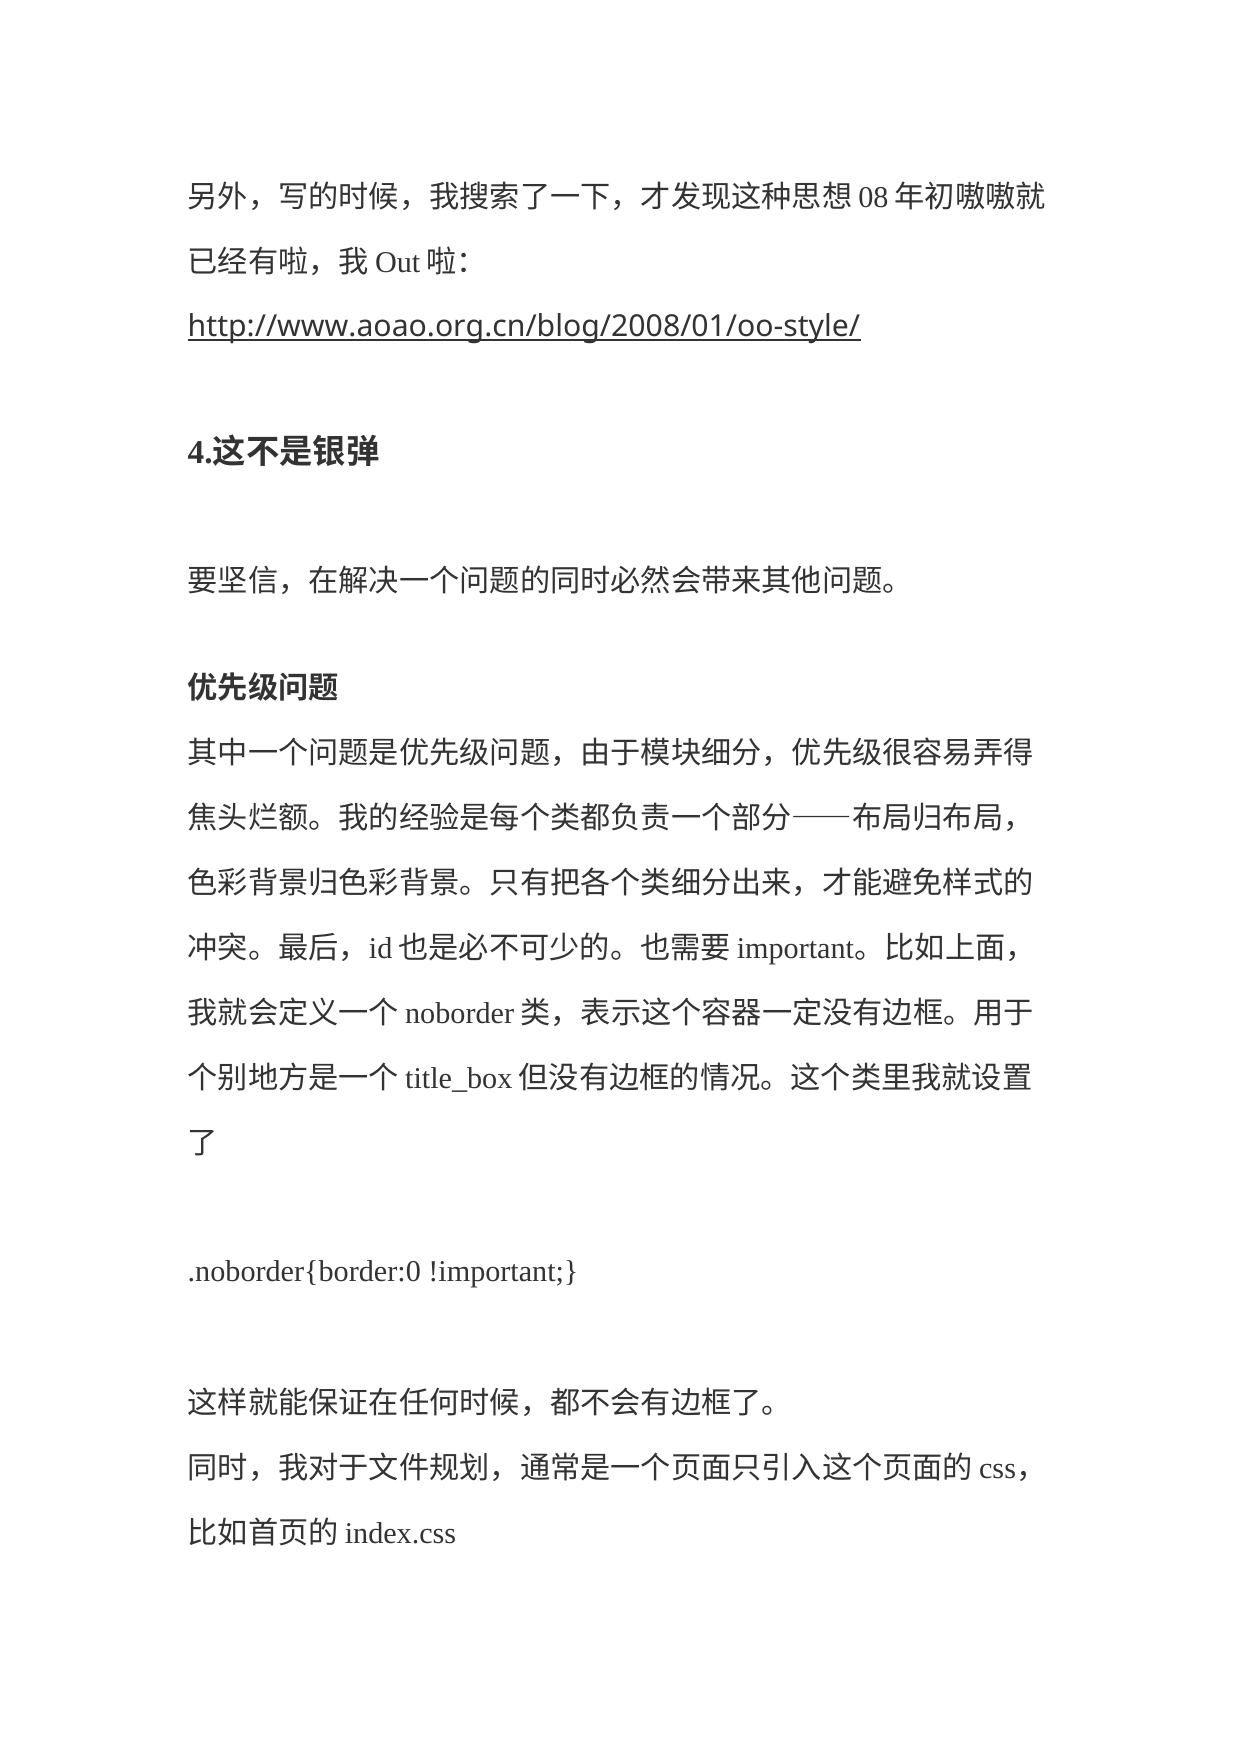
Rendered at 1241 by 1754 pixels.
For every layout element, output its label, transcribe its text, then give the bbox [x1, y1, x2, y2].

text 优先级问题 其中一个问题是优先级问题，由于模块细分，优先级很容易弄得焦头烂额。我的经验是每个类都负责一个部分——布局归布局，色彩背景归色彩背景。只有把各个类细分出来，才能避免样式的冲突。最后，id也是必不可少的。也需要important。比如上面，我就会定义一个noborder类，表示这个容器一定没有边框。用于个别地方是一个title_box但没有边框的情况。这个类里我就设置了 .noborder{border:0 !important;} 这样就能保证在任何时候，都不会有边框了。 [187, 653, 1053, 1433]
text 要坚信，在解决一个问题的同时必然会带来其他问题。 [187, 546, 1053, 611]
text 另外，写的时候，我搜索了一下，才发现这种思想08年初嗷嗷就已经有啦，我Out啦： http://www.aoao.org.cn/blog/2008/01/oo-style/ [187, 162, 1053, 357]
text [187, 1433, 1053, 1563]
subtitle 4.这不是银弹 [187, 416, 1053, 481]
